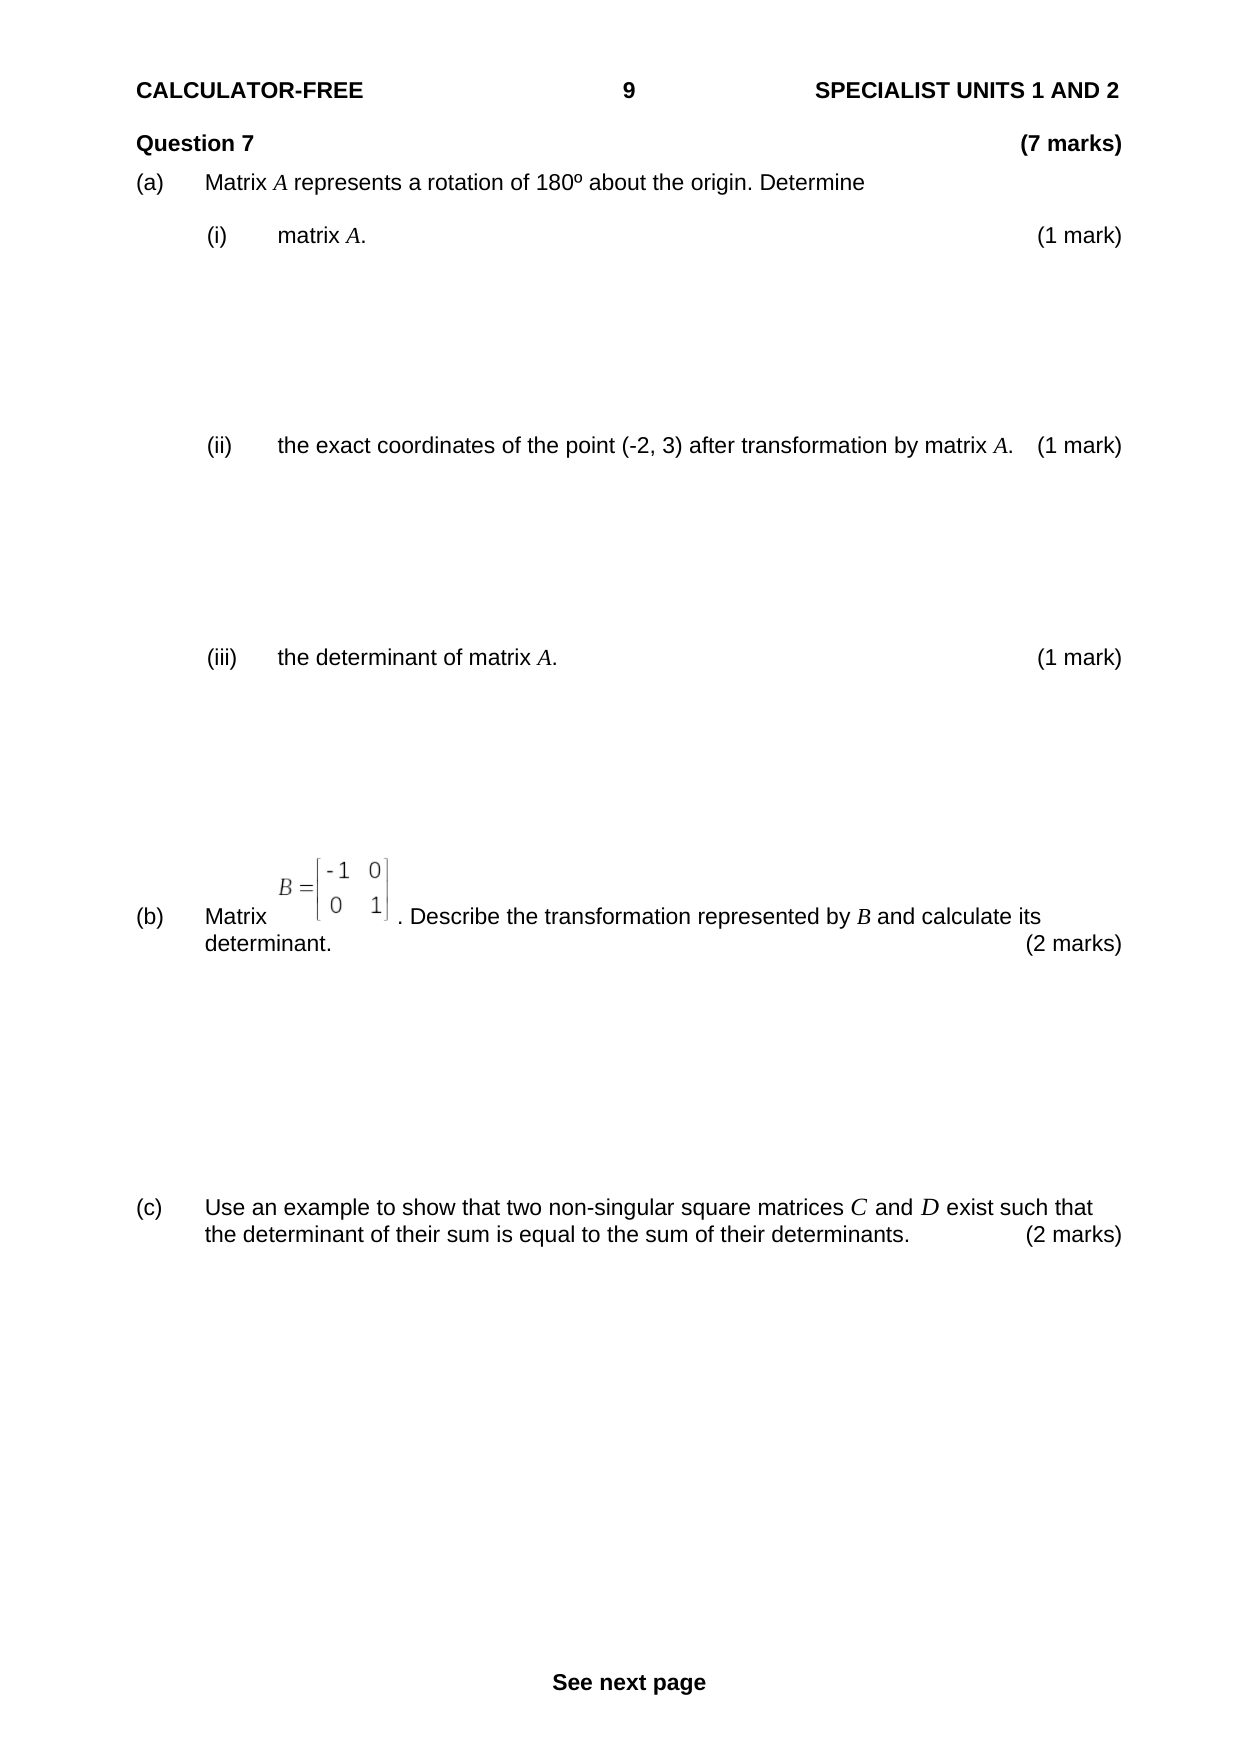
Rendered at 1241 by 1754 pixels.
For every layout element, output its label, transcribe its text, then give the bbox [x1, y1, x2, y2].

text (c) Use an example to show that two non-singular square matrices and exist such that the determinant of their sum is equal to the sum of their determinants. (2 marks) [136, 1193, 1122, 1247]
text (i) matrix A. (1 mark) [207, 222, 1122, 248]
text (ii) the exact coordinates of the point (-2, 3) after transformation by matrix A. (1 mark) [207, 432, 1122, 459]
text (iii) the determinant of matrix A. (1 mark) [207, 643, 1122, 670]
text Question 7 (7 marks) [136, 130, 1122, 156]
text (a) Matrix A represents a rotation of 180º about the origin. Determine [136, 169, 1122, 195]
text (b) Matrix . Describe the transformation represented by B and calculate its determinant. (2 marks) [136, 854, 1122, 956]
